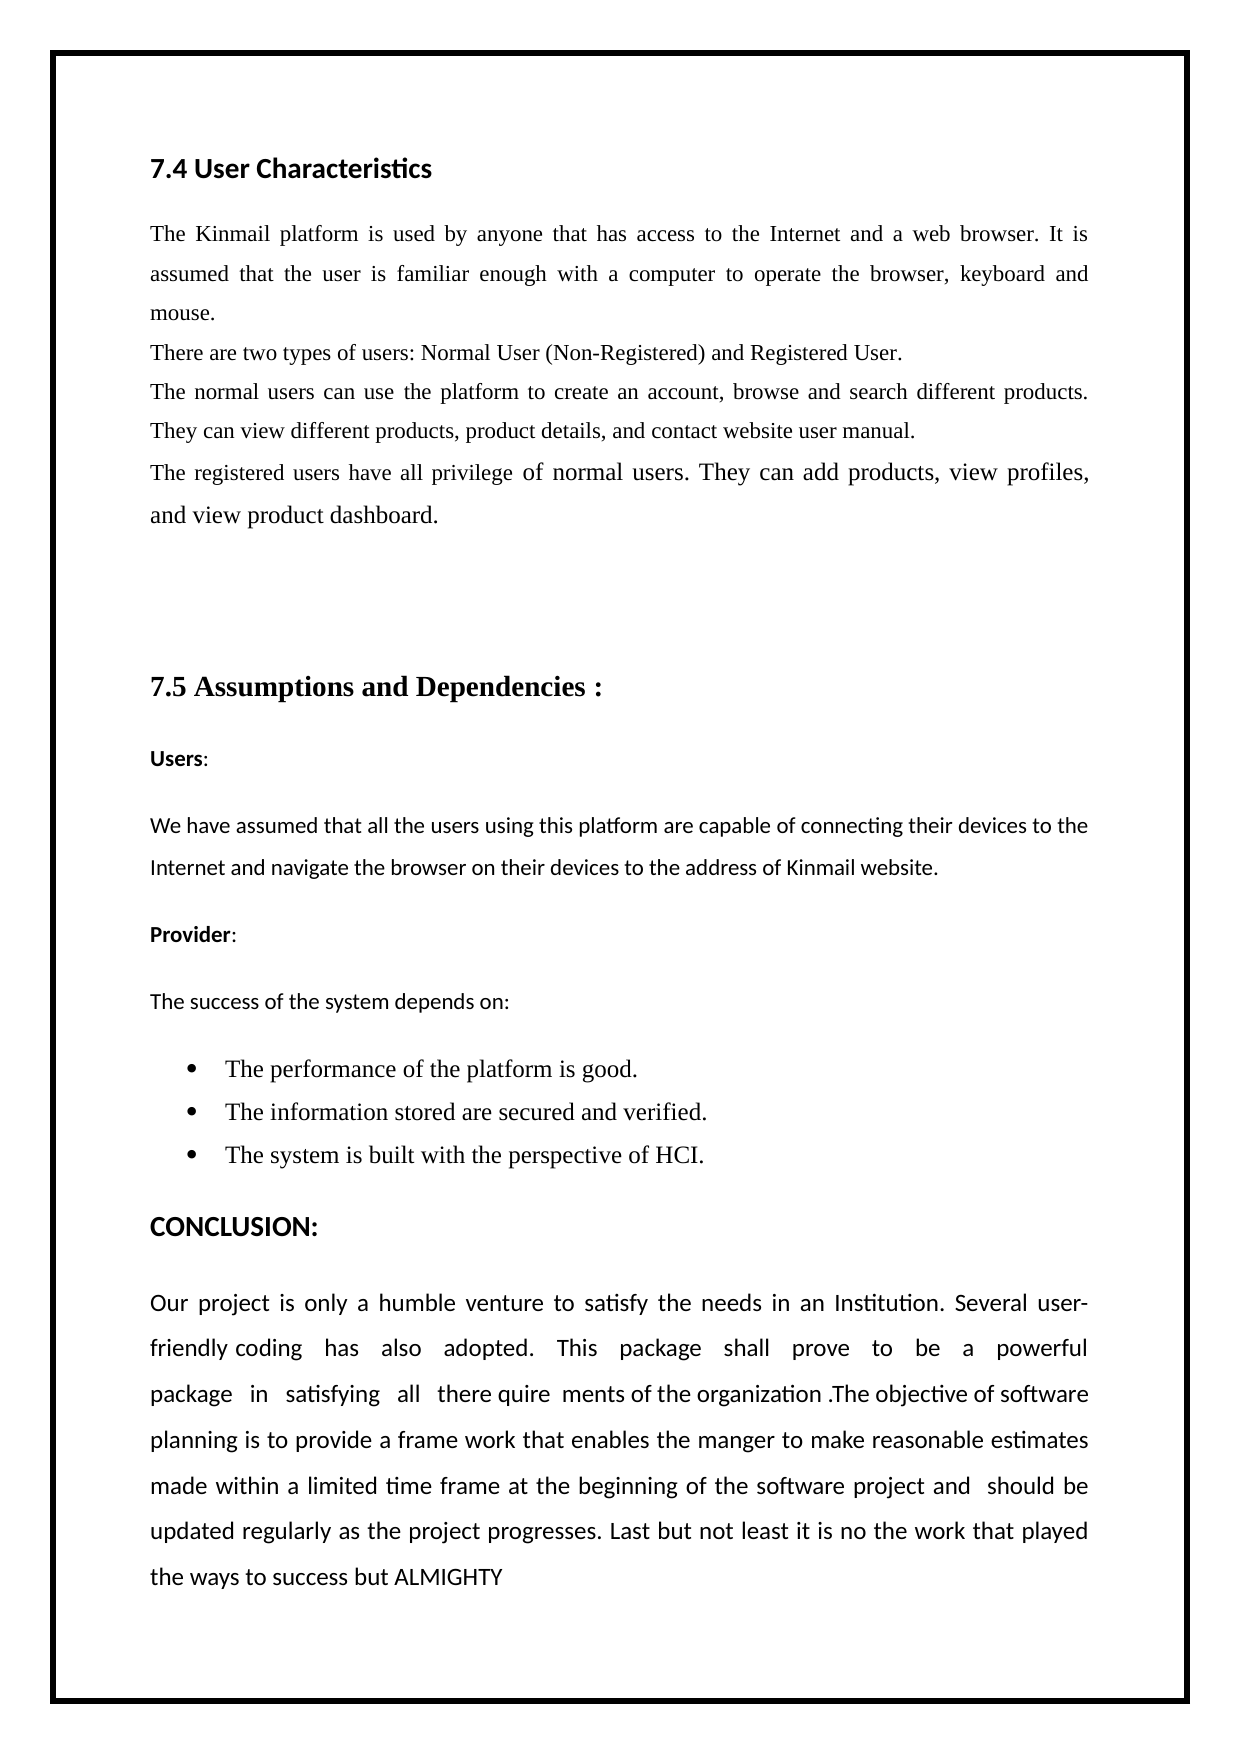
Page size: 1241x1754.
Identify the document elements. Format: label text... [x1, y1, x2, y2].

text Our project is only a humble venture to satisfy the needs in an Institution. Several user-friendly coding has also adopted. This package shall prove to be a powerful package in satisfying all there quire ments of the organization .The objective of software planning is to provide a frame work that enables the manger to make reasonable estimates made within a limited time frame at the beginning of the software project and should be updated regularly as the project progresses. Last but not least it is no the work that played the ways to success but ALMIGHTY [150, 1287, 1090, 1592]
text The success of the system depends on: [150, 987, 1090, 1015]
text The normal users can use the platform to create an account, browse and search different products. They can view different products, product details, and contact website user manual. [150, 378, 1090, 444]
list The system is built with the perspective of HCI. [187, 1140, 1090, 1169]
list The information stored are secured and verified. [187, 1097, 1090, 1126]
text Provider: [150, 920, 1090, 948]
text Users: [150, 744, 1090, 772]
list The performance of the platform is good. [187, 1054, 1090, 1083]
text 7.4 User Characteristics [150, 150, 1090, 186]
text There are two types of users: Normal User (Non-Registered) and Registered User. [150, 338, 1090, 365]
text CONCLUSION: [150, 1208, 1090, 1244]
subtitle 7.5 Assumptions and Dependencies : [150, 669, 1090, 702]
text We have assumed that all the users using this platform are capable of connecting their devices to the Internet and navigate the browser on their devices to the address of Kinmail website. [150, 811, 1090, 881]
text The registered users have all privilege of normal users. They can add products, view profiles, and view product dashboard. [150, 457, 1090, 529]
text The Kinmail platform is used by anyone that has access to the Internet and a web browser. It is assumed that the user is familiar enough with a computer to operate the browser, keyboard and mouse. [150, 220, 1090, 325]
